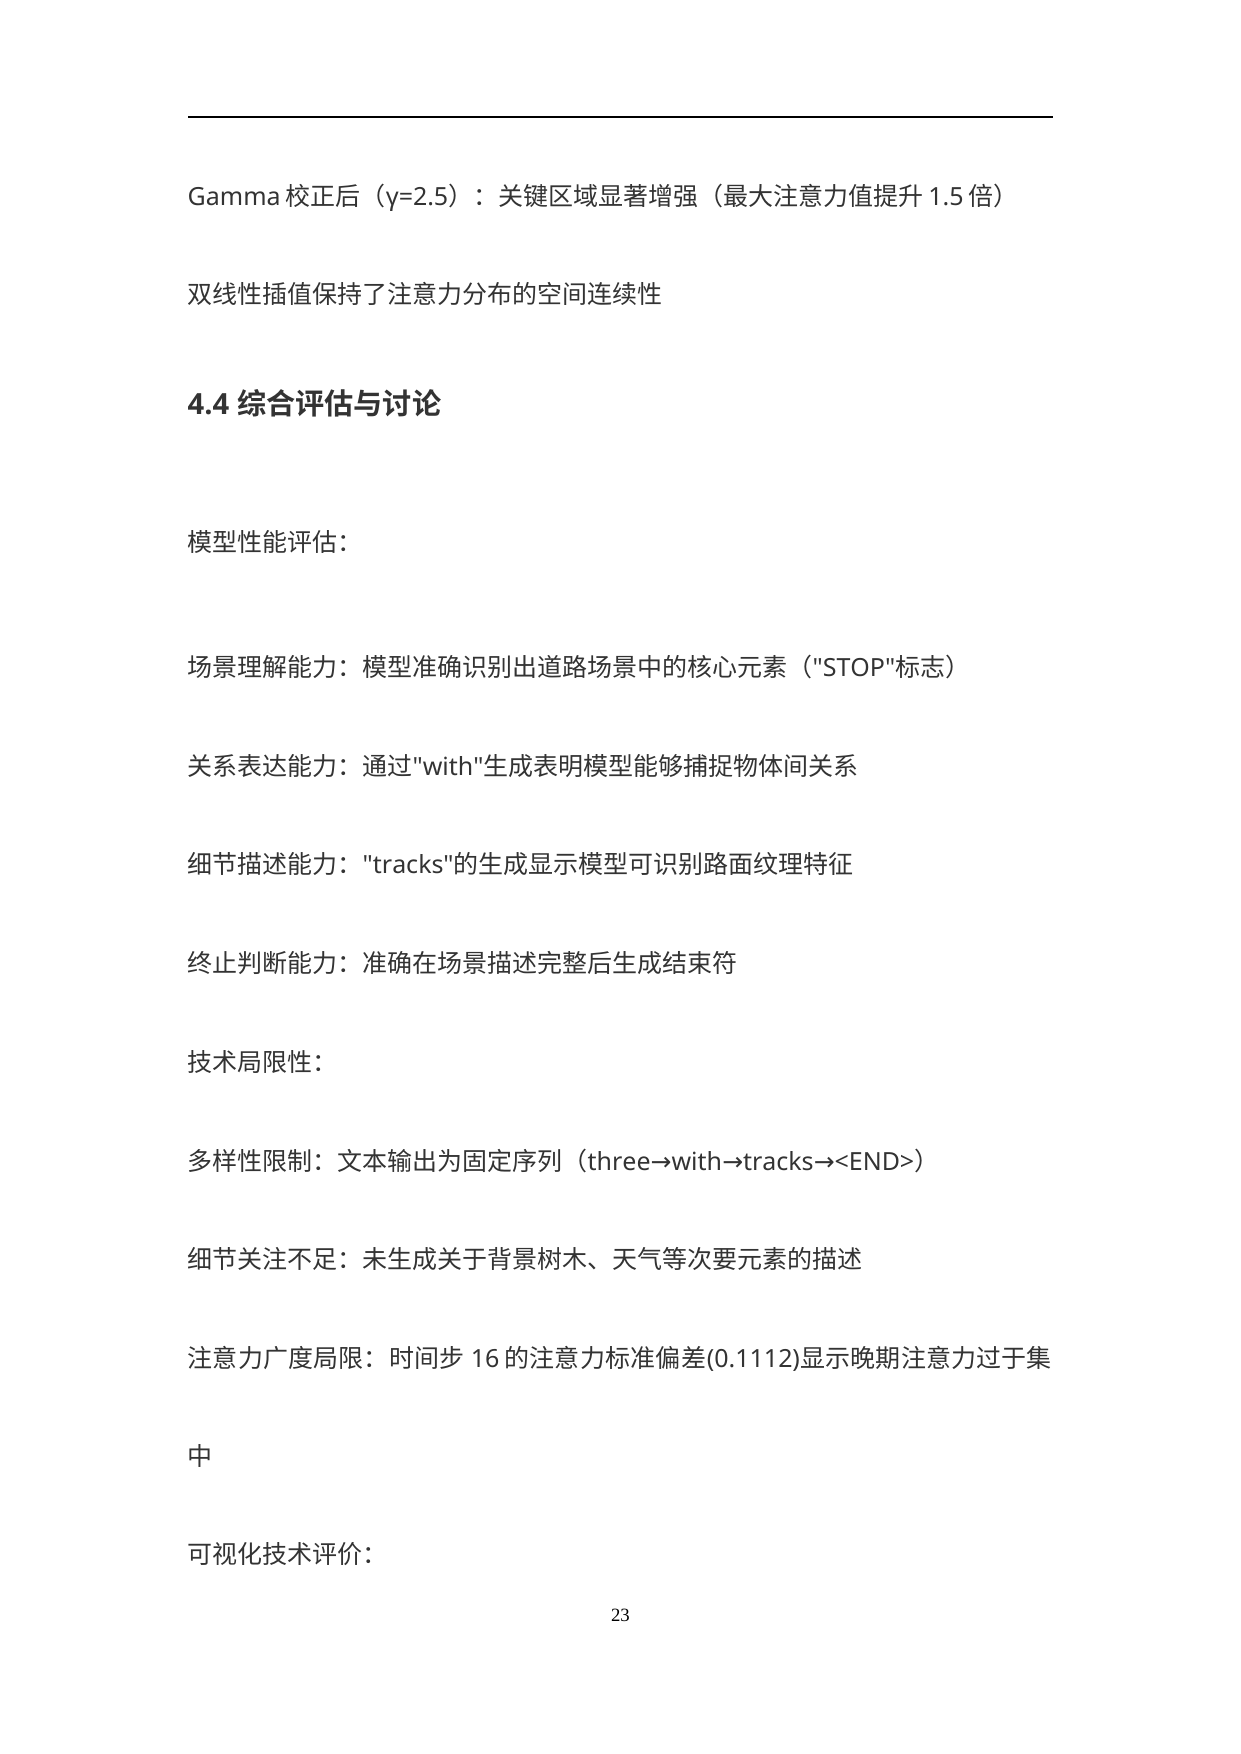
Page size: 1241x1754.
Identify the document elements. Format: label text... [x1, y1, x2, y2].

text 关系表达能力：通过"with"生成表明模型能够捕捉物体间关系 [187, 732, 1053, 797]
subtitle 模型性能评估： [187, 508, 1053, 573]
subtitle 4.4 综合评估与讨论 [187, 370, 1053, 435]
text 细节关注不足：未生成关于背景树木、天气等次要元素的描述 [187, 1226, 1053, 1291]
text 多样性限制：文本输出为固定序列（three→with→tracks→<END>） [187, 1127, 1053, 1192]
text 可视化技术评价： [187, 1521, 1053, 1586]
text 终止判断能力：准确在场景描述完整后生成结束符 [187, 929, 1053, 994]
text 注意力广度局限：时间步16的注意力标准偏差(0.1112)显示晚期注意力过于集中 [187, 1324, 1053, 1487]
text 技术局限性： [187, 1028, 1053, 1093]
text 场景理解能力：模型准确识别出道路场景中的核心元素（"STOP"标志） [187, 633, 1053, 698]
text 双线性插值保持了注意力分布的空间连续性 [187, 261, 1053, 326]
text Gamma校正后（γ=2.5）：关键区域显著增强（最大注意力值提升1.5倍） [187, 162, 1053, 227]
text 细节描述能力："tracks"的生成显示模型可识别路面纹理特征 [187, 831, 1053, 896]
